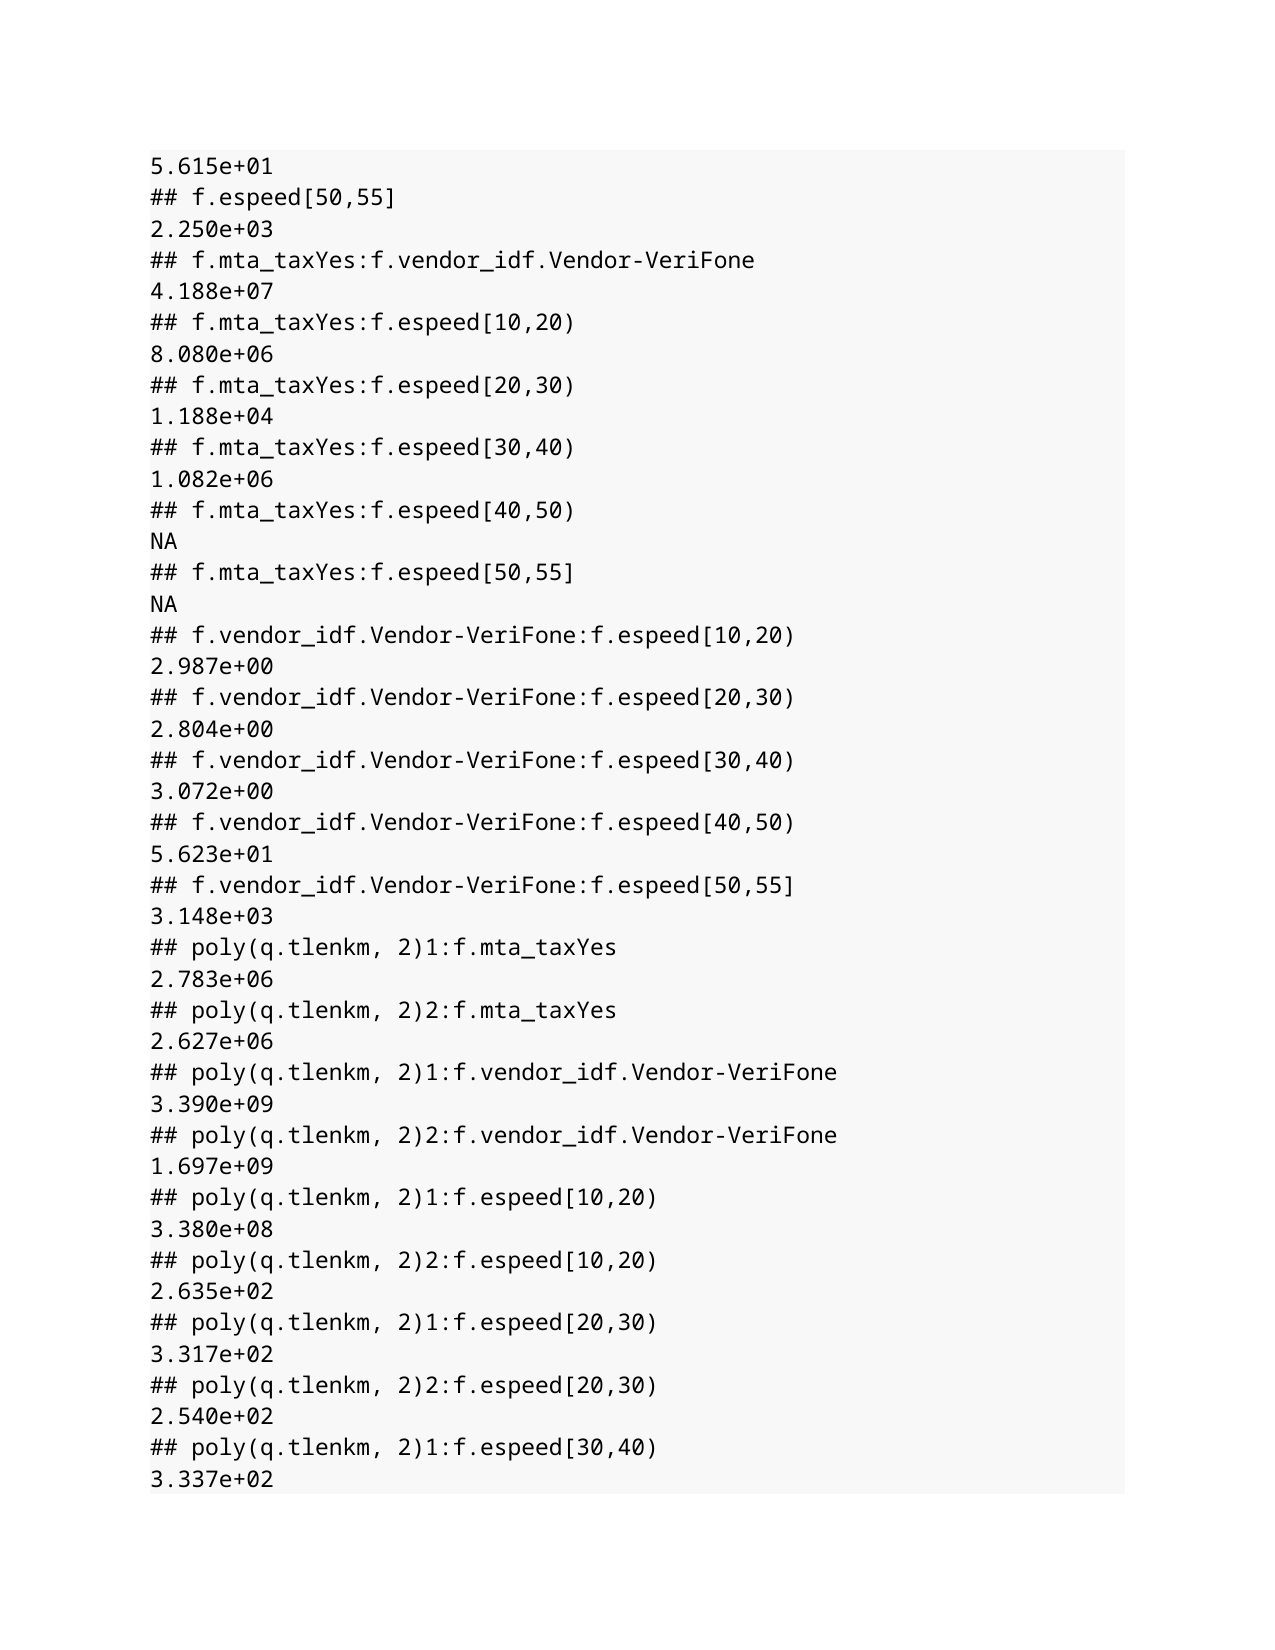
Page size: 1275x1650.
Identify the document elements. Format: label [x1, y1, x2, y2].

text [150, 150, 1125, 1494]
